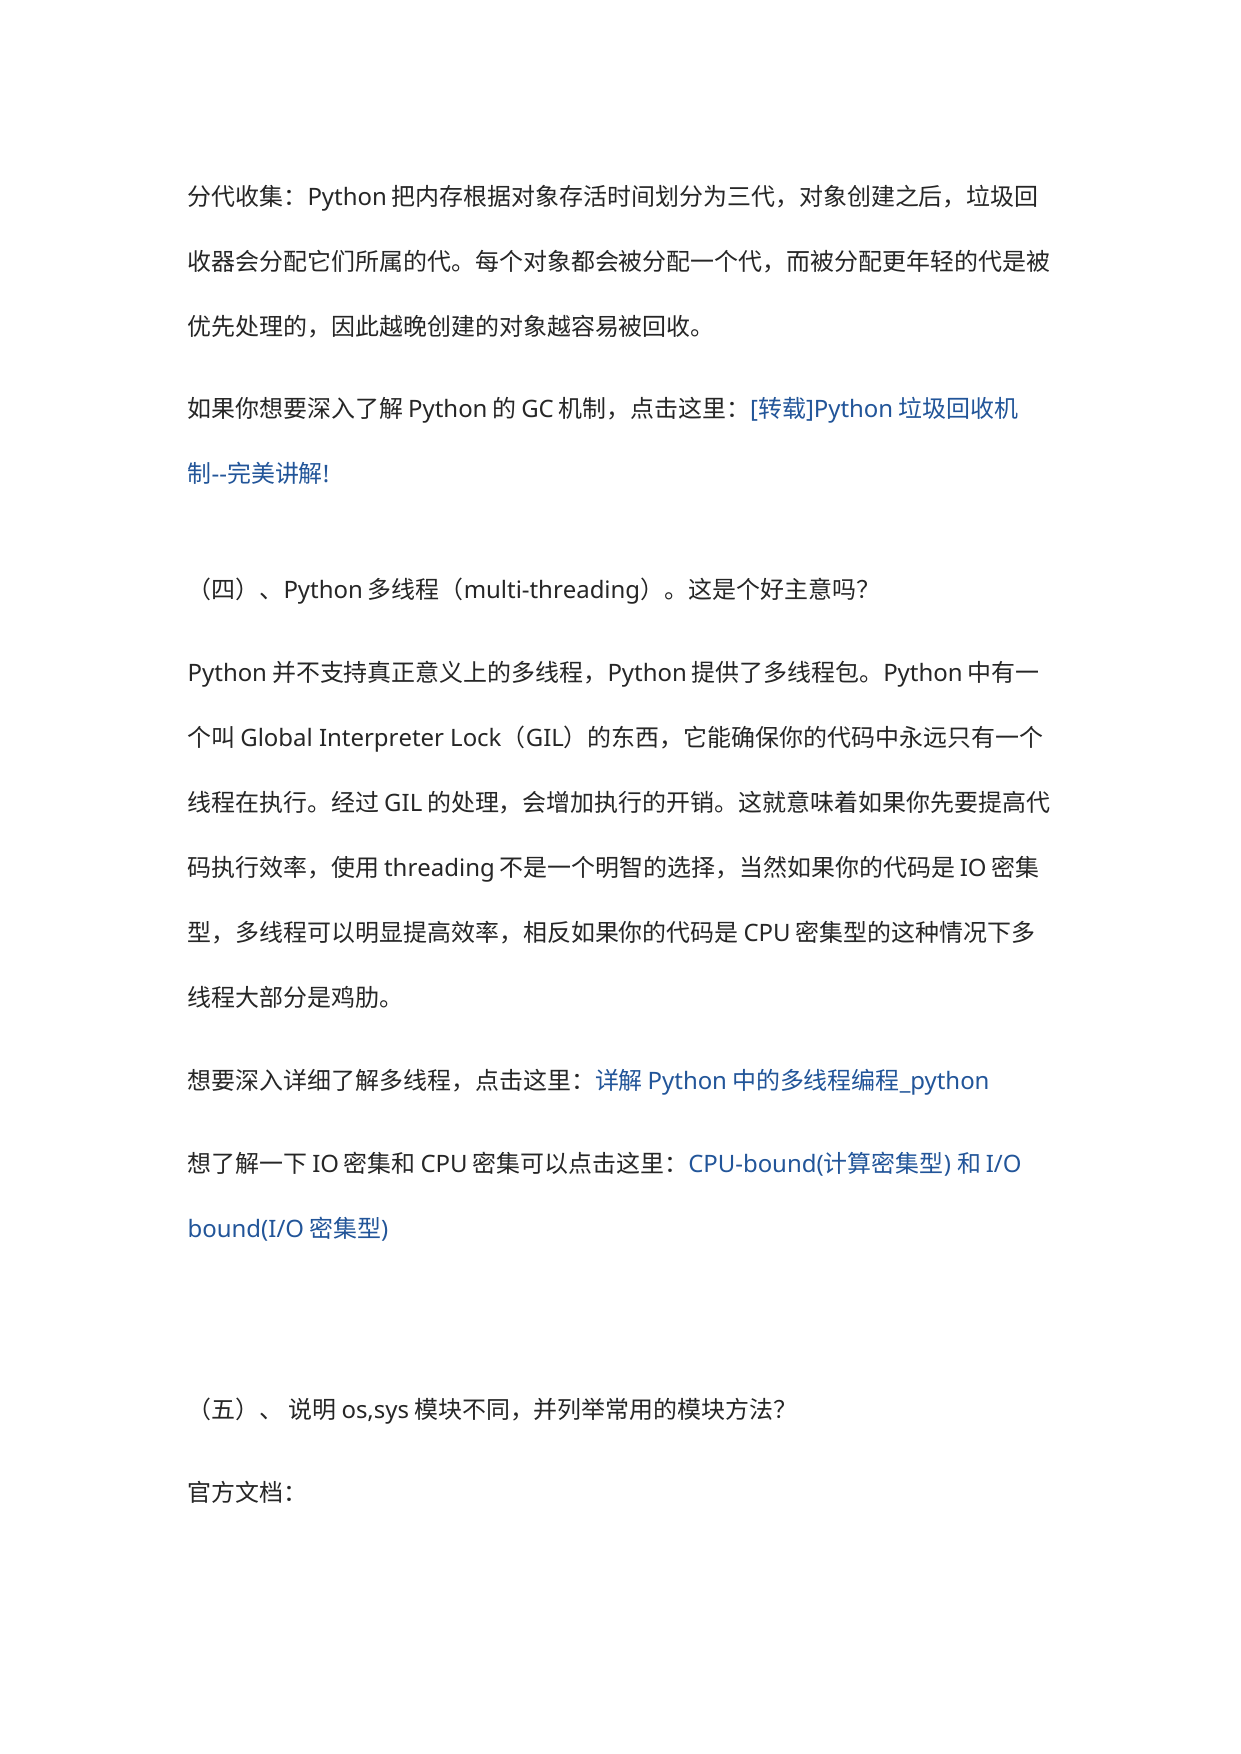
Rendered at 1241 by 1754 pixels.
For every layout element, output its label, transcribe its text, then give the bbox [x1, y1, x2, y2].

text Python并不支持真正意义上的多线程，Python提供了多线程包。Python中有一个叫Global Interpreter Lock（GIL）的东西，它能确保你的代码中永远只有一个线程在执行。经过GIL的处理，会增加执行的开销。这就意味着如果你先要提高代码执行效率，使用threading不是一个明智的选择，当然如果你的代码是IO密集型，多线程可以明显提高效率，相反如果你的代码是CPU密集型的这种情况下多线程大部分是鸡肋。 [187, 638, 1053, 1028]
text 分代收集：Python把内存根据对象存活时间划分为三代，对象创建之后，垃圾回收器会分配它们所属的代。每个对象都会被分配一个代，而被分配更年轻的代是被优先处理的，因此越晚创建的对象越容易被回收。 [187, 162, 1053, 357]
text 想了解一下IO密集和CPU密集可以点击这里：CPU-bound(计算密集型) 和I/O bound(I/O密集型) [187, 1129, 1053, 1259]
text （五）、 说明os,sys模块不同，并列举常用的模块方法？ [187, 1375, 1053, 1440]
text 想要深入详细了解多线程，点击这里：详解Python中的多线程编程_python [187, 1047, 1053, 1112]
text 如果你想要深入了解Python的GC机制，点击这里：[转载]Python垃圾回收机制--完美讲解! [187, 375, 1053, 505]
text 官方文档： [187, 1458, 1053, 1523]
text （四）、Python多线程（multi-threading）。这是个好主意吗？ [187, 556, 1053, 621]
